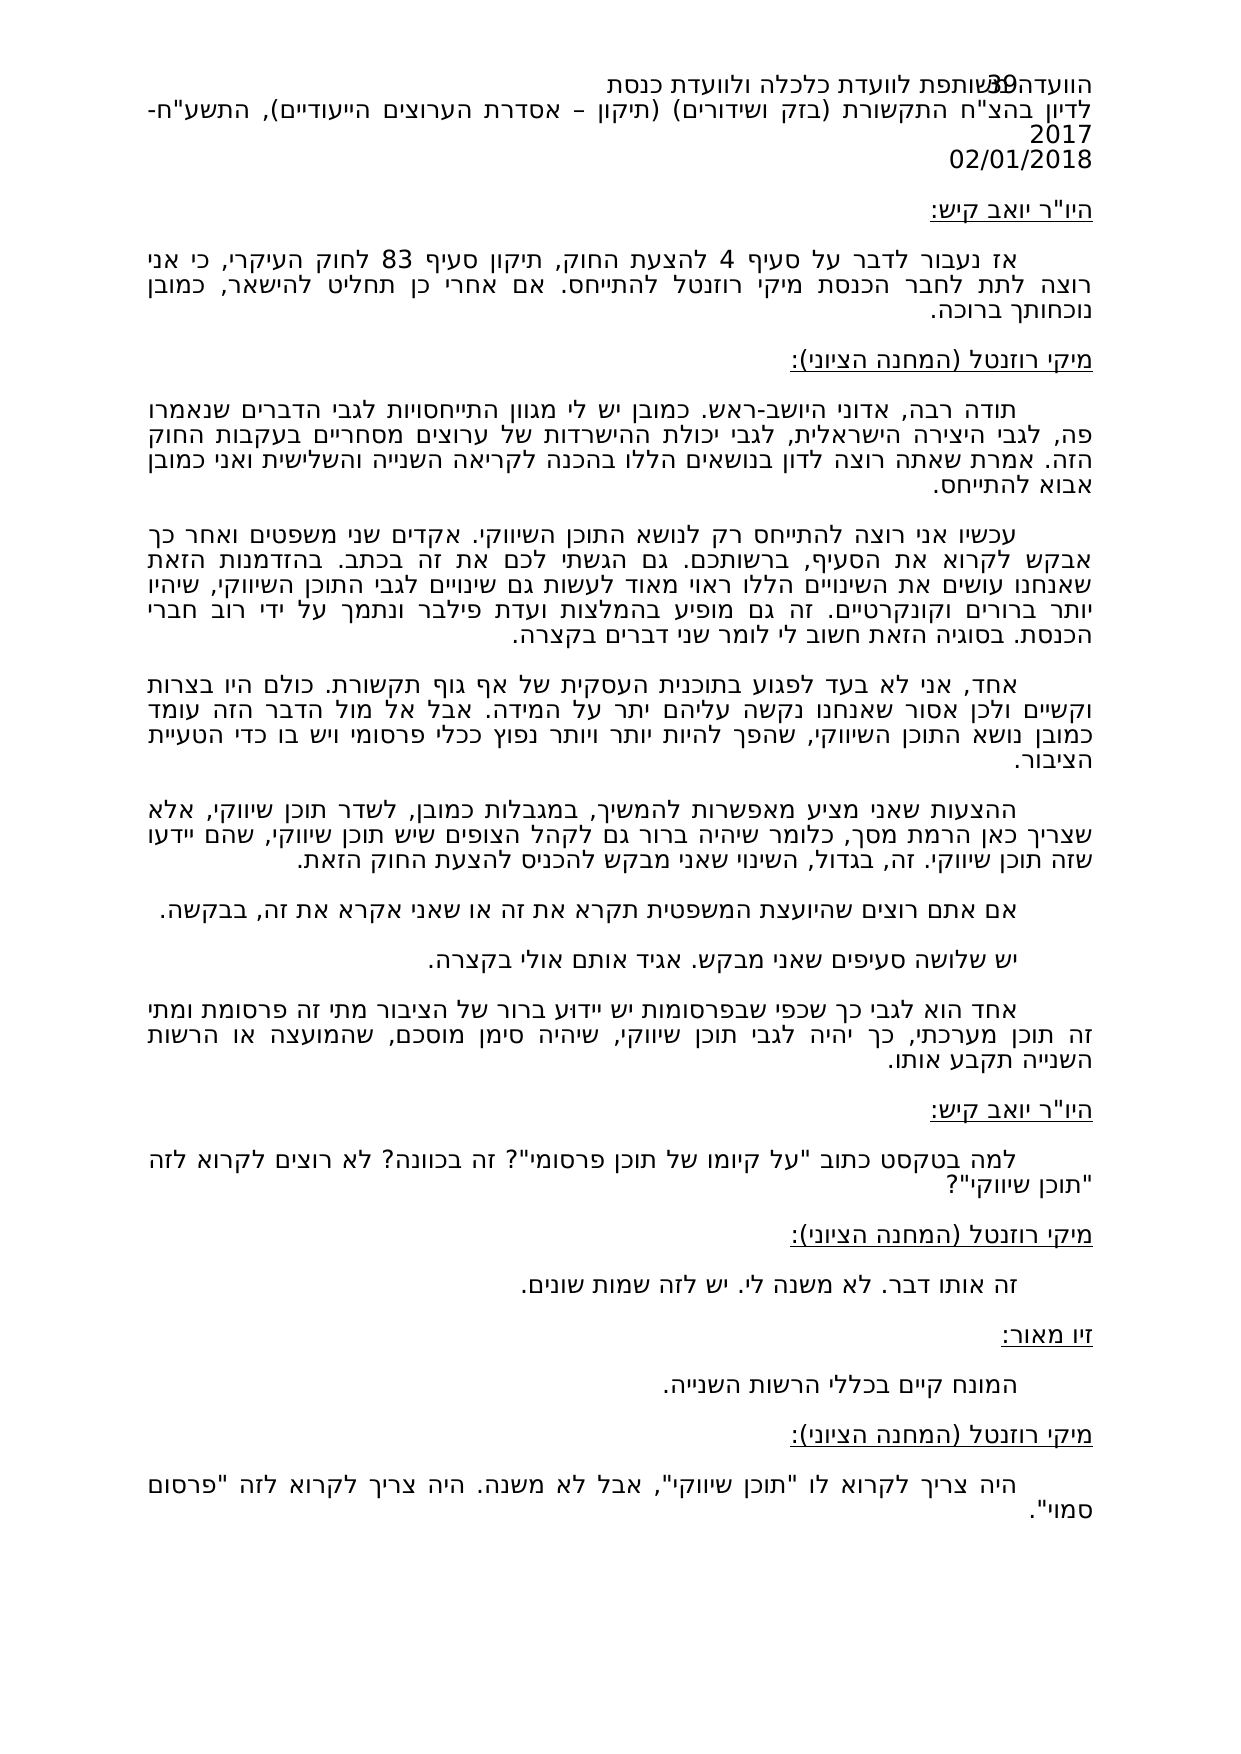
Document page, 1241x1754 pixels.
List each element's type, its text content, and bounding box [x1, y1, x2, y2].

text היו"ר יואב קיש: [147, 1099, 1093, 1124]
text תודה רבה, אדוני היושב-ראש. כמובן יש לי מגוון התייחסויות לגבי הדברים שנאמרו פה, לגבי היצירה הישראלית, לגבי יכולת ההישרדות של ערוצים מסחריים בעקבות החוק הזה. אמרת שאתה רוצה לדון בנושאים הללו בהכנה לקריאה השנייה והשלישית ואני כמובן אבוא להתייחס. [147, 399, 1093, 499]
text מיקי רוזנטל (המחנה הציוני): [147, 1224, 1093, 1249]
text מיקי רוזנטל (המחנה הציוני): [147, 1424, 1093, 1449]
text מיקי רוזנטל (המחנה הציוני): [147, 349, 1093, 374]
text זה אותו דבר. לא משנה לי. יש לזה שמות שונים. [147, 1274, 1093, 1299]
text היה צריך לקרוא לו "תוכן שיווקי", אבל לא משנה. היה צריך לקרוא לזה "פרסום סמוי". [147, 1474, 1093, 1524]
text המונח קיים בכללי הרשות השנייה. [147, 1374, 1093, 1399]
text למה בטקסט כתוב "על קיומו של תוכן פרסומי"? זה בכוונה? לא רוצים לקרוא לזה "תוכן שיווקי"? [147, 1149, 1093, 1199]
text עכשיו אני רוצה להתייחס רק לנושא התוכן השיווקי. אקדים שני משפטים ואחר כך אבקש לקרוא את הסעיף, ברשותכם. גם הגשתי לכם את זה בכתב. בהזדמנות הזאת שאנחנו עושים את השינויים הללו ראוי מאוד לעשות גם שינויים לגבי התוכן השיווקי, שיהיו יותר ברורים וקונקרטיים. זה גם מופיע בהמלצות ועדת פילבר ונתמך על ידי רוב חברי הכנסת. בסוגיה הזאת חשוב לי לומר שני דברים בקצרה. [147, 524, 1093, 649]
text היו"ר יואב קיש: [147, 199, 1093, 224]
text אז נעבור לדבר על סעיף 4 להצעת החוק, תיקון סעיף 83 לחוק העיקרי, כי אני רוצה לתת לחבר הכנסת מיקי רוזנטל להתייחס. אם אחרי כן תחליט להישאר, כמובן נוכחותך ברוכה. [147, 249, 1093, 324]
text ההצעות שאני מציע מאפשרות להמשיך, במגבלות כמובן, לשדר תוכן שיווקי, אלא שצריך כאן הרמת מסך, כלומר שיהיה ברור גם לקהל הצופים שיש תוכן שיווקי, שהם יידעו שזה תוכן שיווקי. זה, בגדול, השינוי שאני מבקש להכניס להצעת החוק הזאת. [147, 799, 1093, 874]
text יש שלושה סעיפים שאני מבקש. אגיד אותם אולי בקצרה. [147, 949, 1093, 974]
text אם אתם רוצים שהיועצת המשפטית תקרא את זה או שאני אקרא את זה, בבקשה. [147, 899, 1093, 924]
text אחד הוא לגבי כך שכפי שבפרסומות יש יידוּע ברור של הציבור מתי זה פרסומת ומתי זה תוכן מערכתי, כך יהיה לגבי תוכן שיווקי, שיהיה סימן מוסכם, שהמועצה או הרשות השנייה תקבע אותו. [147, 999, 1093, 1074]
text זיו מאור: [147, 1324, 1093, 1349]
text אחד, אני לא בעד לפגוע בתוכנית העסקית של אף גוף תקשורת. כולם היו בצרות וקשיים ולכן אסור שאנחנו נקשה עליהם יתר על המידה. אבל אל מול הדבר הזה עומד כמובן נושא התוכן השיווקי, שהפך להיות יותר ויותר נפוץ ככלי פרסומי ויש בו כדי הטעיית הציבור. [147, 674, 1093, 774]
